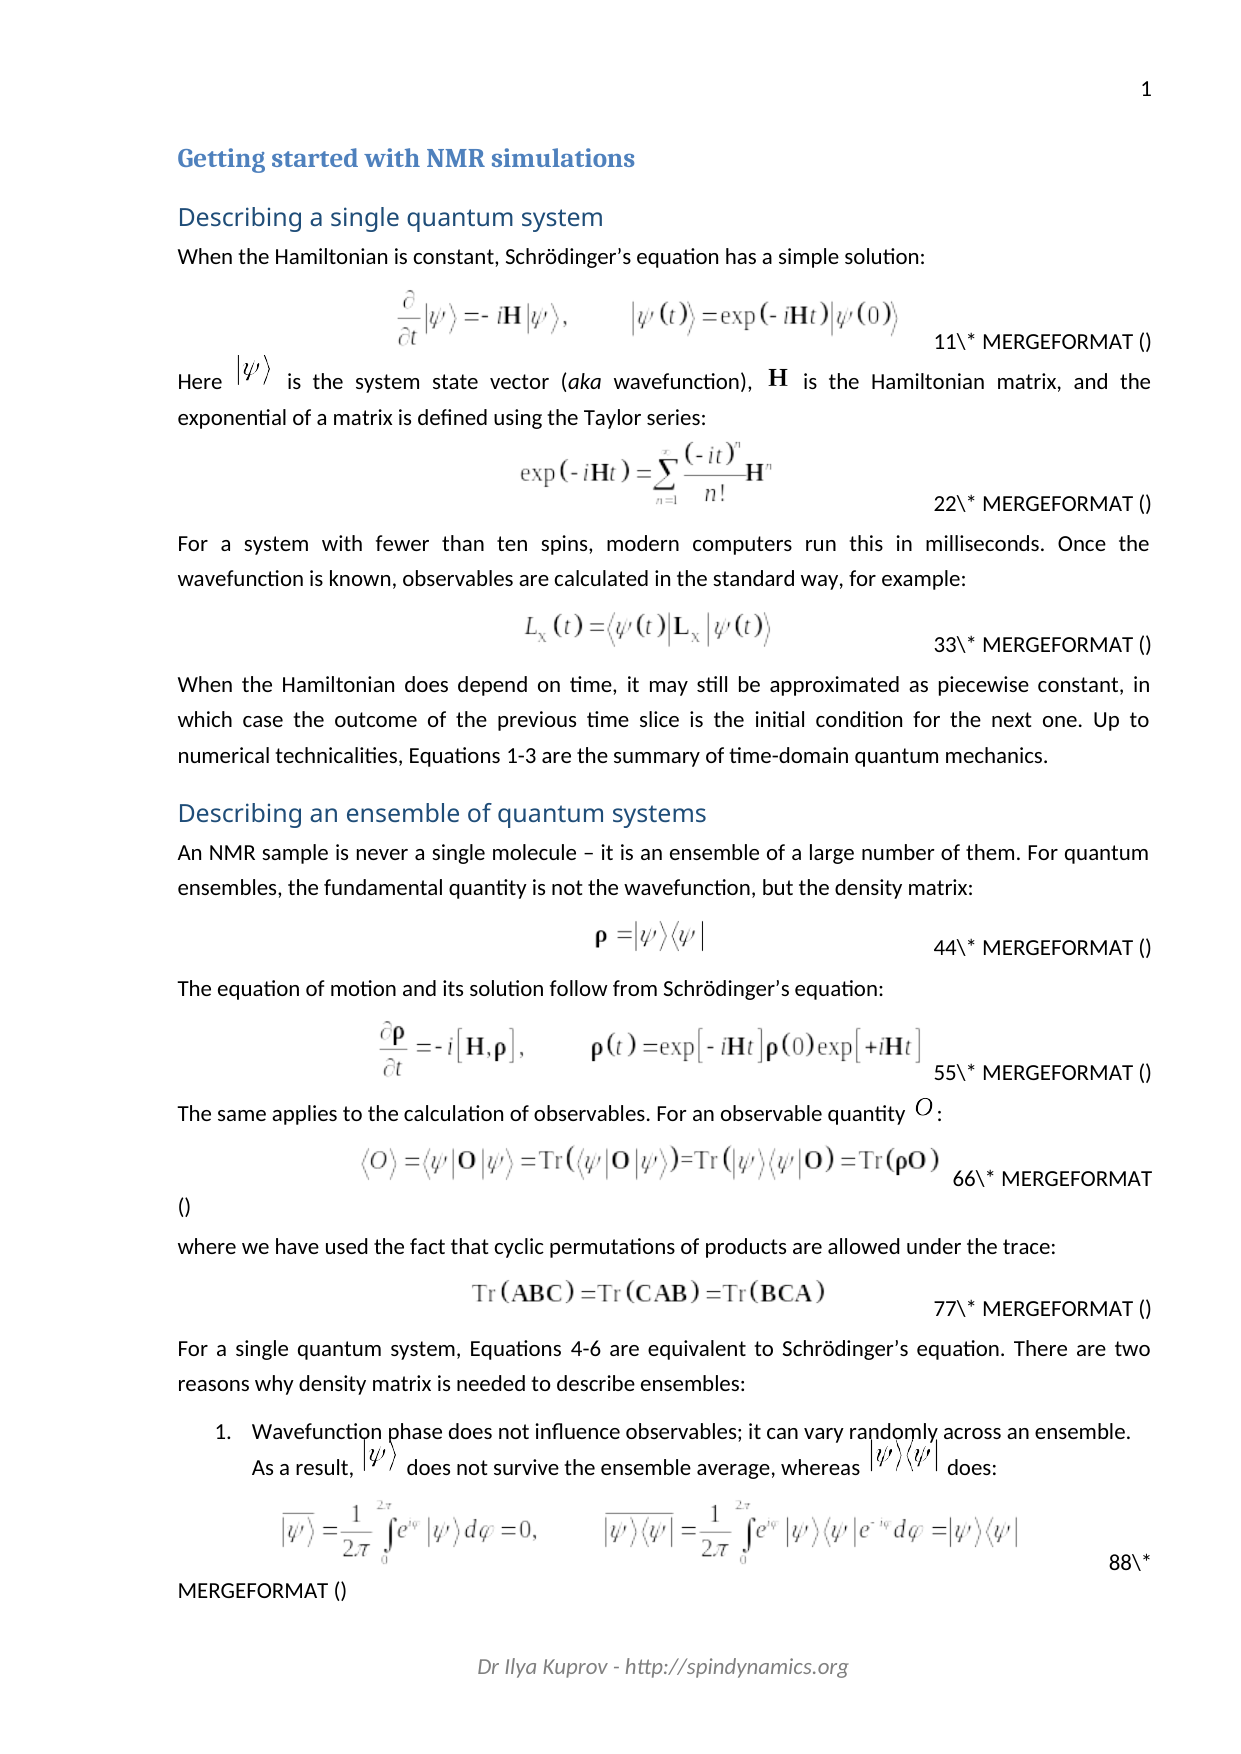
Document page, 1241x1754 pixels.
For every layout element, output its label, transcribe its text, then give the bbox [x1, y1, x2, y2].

list Wavefunction phase does not influence observables; it can vary randomly across an ensemble. As a result, does not survive the ensemble average, whereas does: [214, 1411, 1152, 1482]
text An NMR sample is never a single molecule – it is an ensemble of a large number of them. For quantum ensembles, the fundamental quantity is not the wavefunction, but the density matrix: [177, 832, 1152, 903]
subtitle Getting started with NMR simulations [177, 139, 1152, 174]
text For a single quantum system, Equations - are equivalent to Schrödinger’s equation. There are two reasons why density matrix is needed to describe ensembles: [177, 1328, 1152, 1399]
text For a system with fewer than ten spins, modern computers run this in milliseconds. Once the wavefunction is known, observables are calculated in the standard way, for example: [177, 523, 1152, 594]
text Describing an ensemble of quantum systems [177, 795, 1152, 829]
text where we have used the fact that cyclic permutations of products are allowed under the trace: [177, 1226, 1152, 1262]
text When the Hamiltonian does depend on time, it may still be approximated as piecewise constant, in which case the outcome of the previous time slice is the initial condition for the next one. Up to numerical technicalities, Equations - are the summary of time-domain quantum mechanics. [177, 664, 1152, 770]
text When the Hamiltonian is constant, Schrödinger’s equation has a simple solution: [177, 236, 1152, 272]
text The same applies to the calculation of observables. For an observable quantity : [177, 1093, 1152, 1128]
text Here is the system state vector (aka wavefunction), is the Hamiltonian matrix, and the exponential of a matrix is defined using the Taylor series: [177, 361, 1152, 432]
text Describing a single quantum system [177, 199, 1152, 233]
text The equation of motion and its solution follow from Schrödinger’s equation: [177, 968, 1152, 1003]
